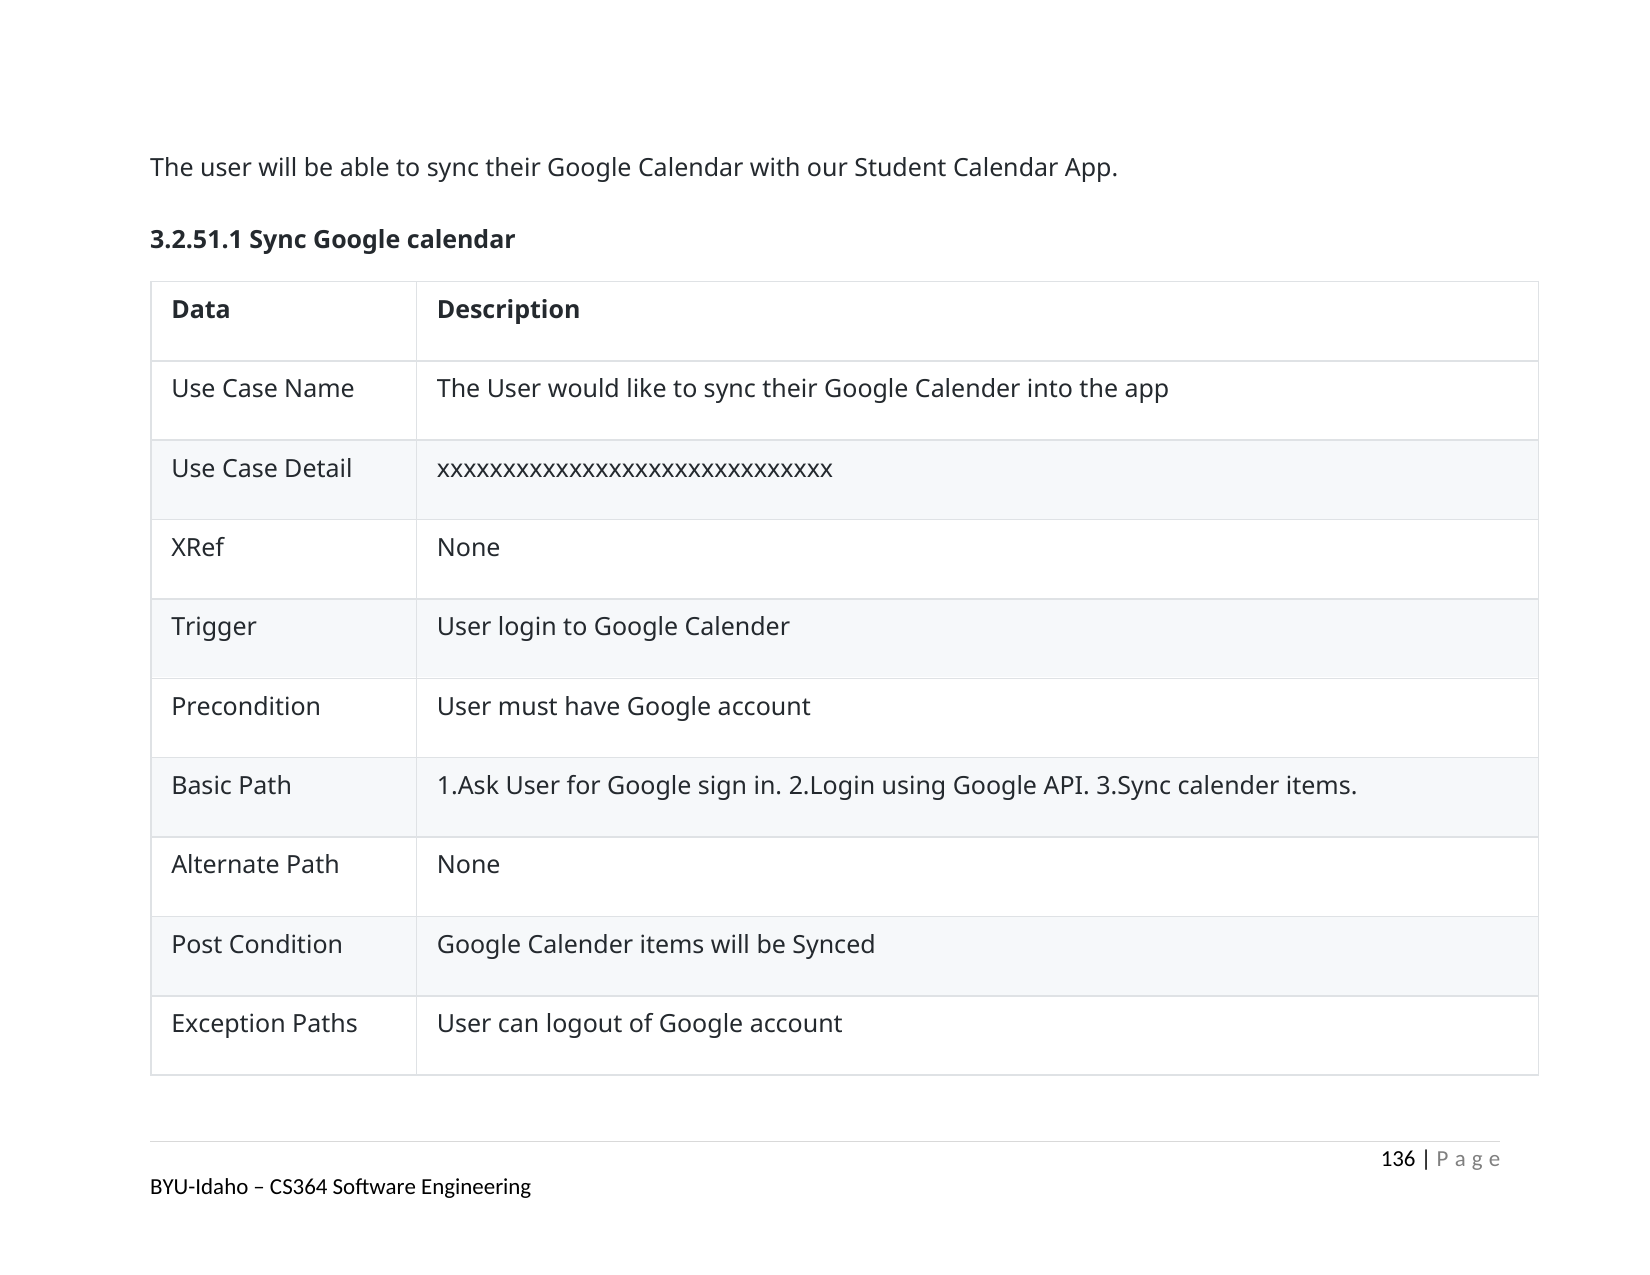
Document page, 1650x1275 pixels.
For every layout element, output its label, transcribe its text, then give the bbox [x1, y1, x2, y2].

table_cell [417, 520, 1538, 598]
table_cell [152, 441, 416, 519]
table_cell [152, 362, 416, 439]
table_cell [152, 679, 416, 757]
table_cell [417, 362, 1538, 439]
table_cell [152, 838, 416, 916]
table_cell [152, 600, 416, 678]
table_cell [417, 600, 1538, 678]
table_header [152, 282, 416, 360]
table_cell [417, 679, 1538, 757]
text The user will be able to sync their Google Calendar with our Student Calendar App. [150, 150, 1500, 184]
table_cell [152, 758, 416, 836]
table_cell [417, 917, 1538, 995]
text 3.2.51.1 Sync Google calendar [150, 222, 1500, 256]
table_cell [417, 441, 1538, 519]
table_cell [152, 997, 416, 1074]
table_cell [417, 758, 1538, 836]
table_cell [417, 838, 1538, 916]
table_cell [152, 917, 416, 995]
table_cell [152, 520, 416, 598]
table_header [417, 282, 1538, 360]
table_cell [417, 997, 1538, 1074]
